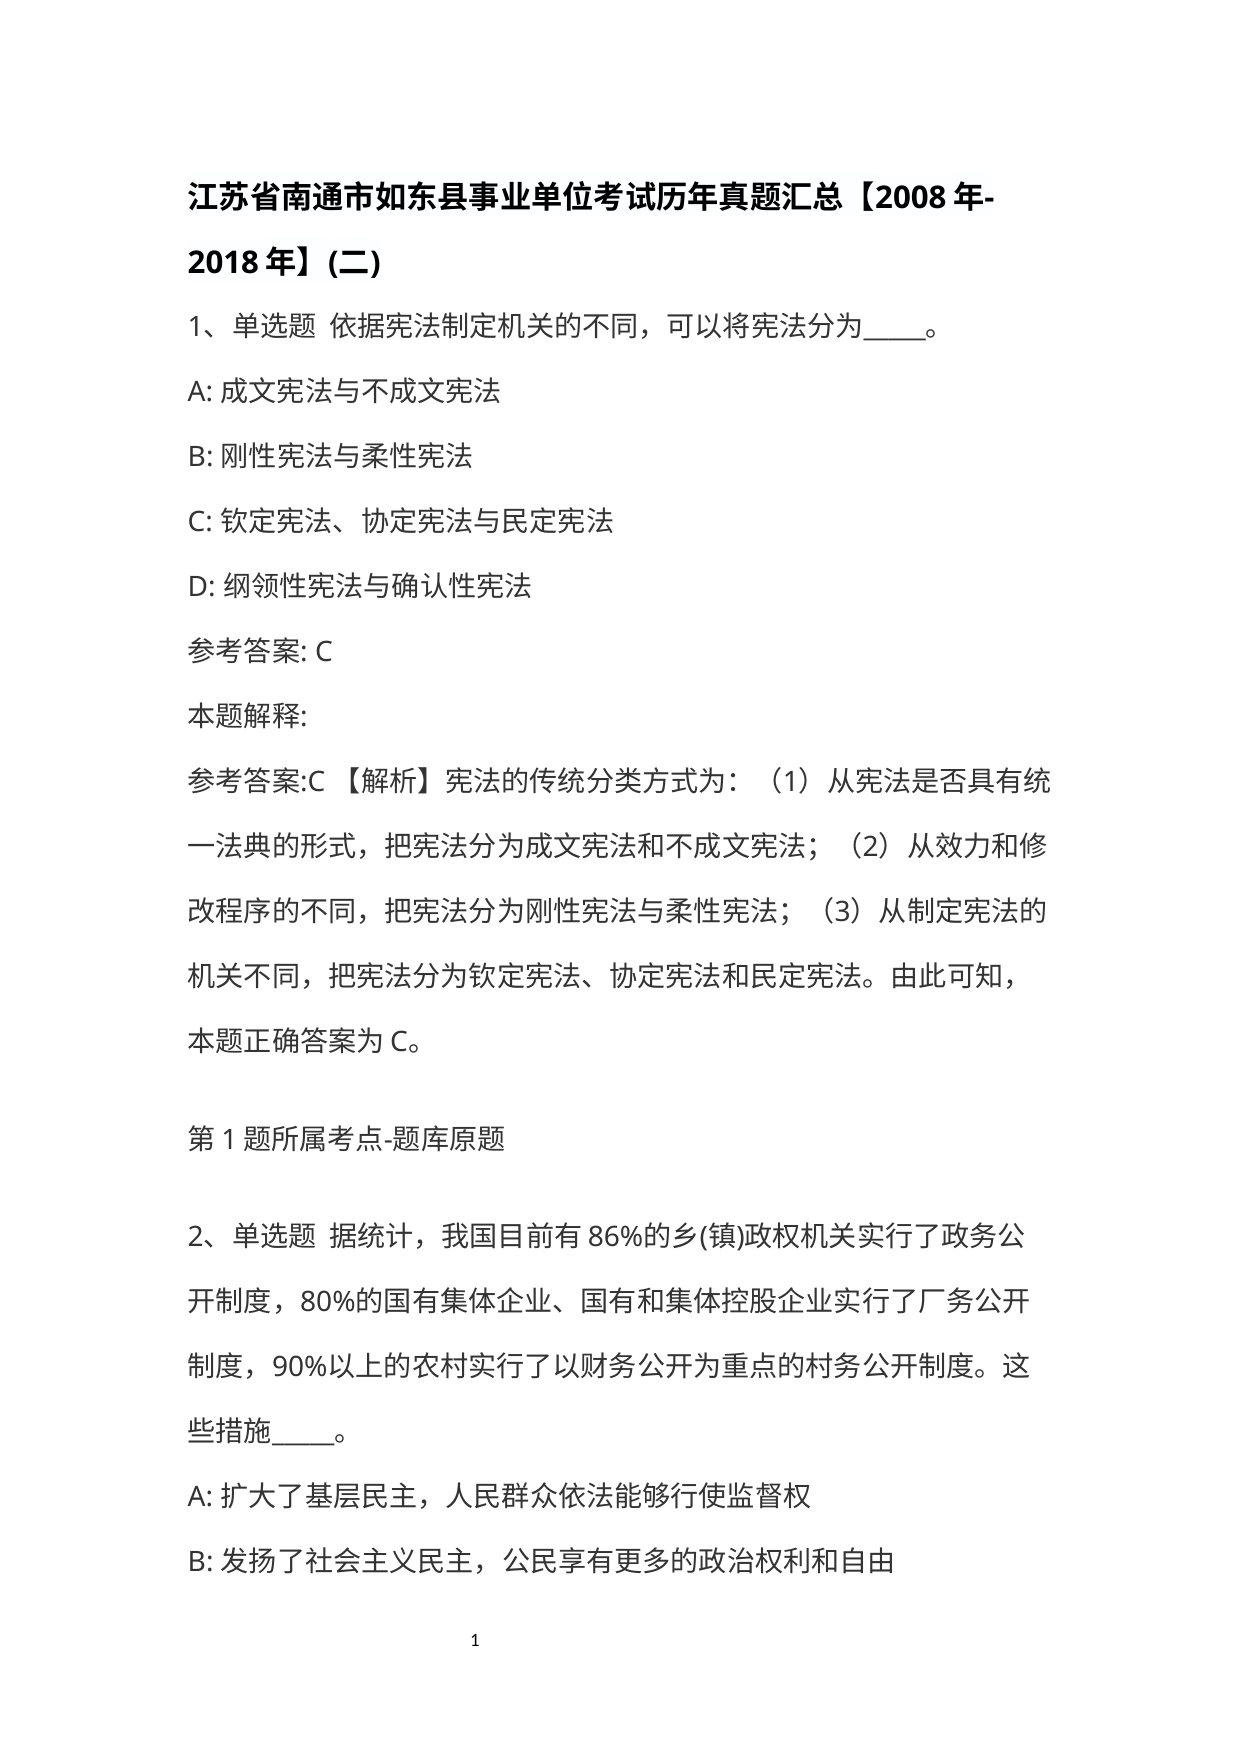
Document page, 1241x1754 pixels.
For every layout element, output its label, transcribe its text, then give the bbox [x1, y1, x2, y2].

text 第1题所属考点-题库原题 [187, 1104, 1053, 1169]
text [187, 1202, 1053, 1592]
text 江苏省南通市如东县事业单位考试历年真题汇总【2008年-2018年】(二) [187, 162, 1053, 292]
text 1、单选题 依据宪法制定机关的不同，可以将宪法分为_____。 A: 成文宪法与不成文宪法 B: 刚性宪法与柔性宪法 C: 钦定宪法、协定宪法与民定宪法 D: 纲领性宪法与确认性宪法 参考答案: C 本题解释: 参考答案:C 【解析】宪法的传统分类方式为：（1）从宪法是否具有统一法典的形式，把宪法分为成文宪法和不成文宪法；（2）从效力和修改程序的不同，把宪法分为刚性宪法与柔性宪法；（3）从制定宪法的机关不同，把宪法分为钦定宪法、协定宪法和民定宪法。由此可知，本题正确答案为C。 [187, 292, 1053, 1072]
